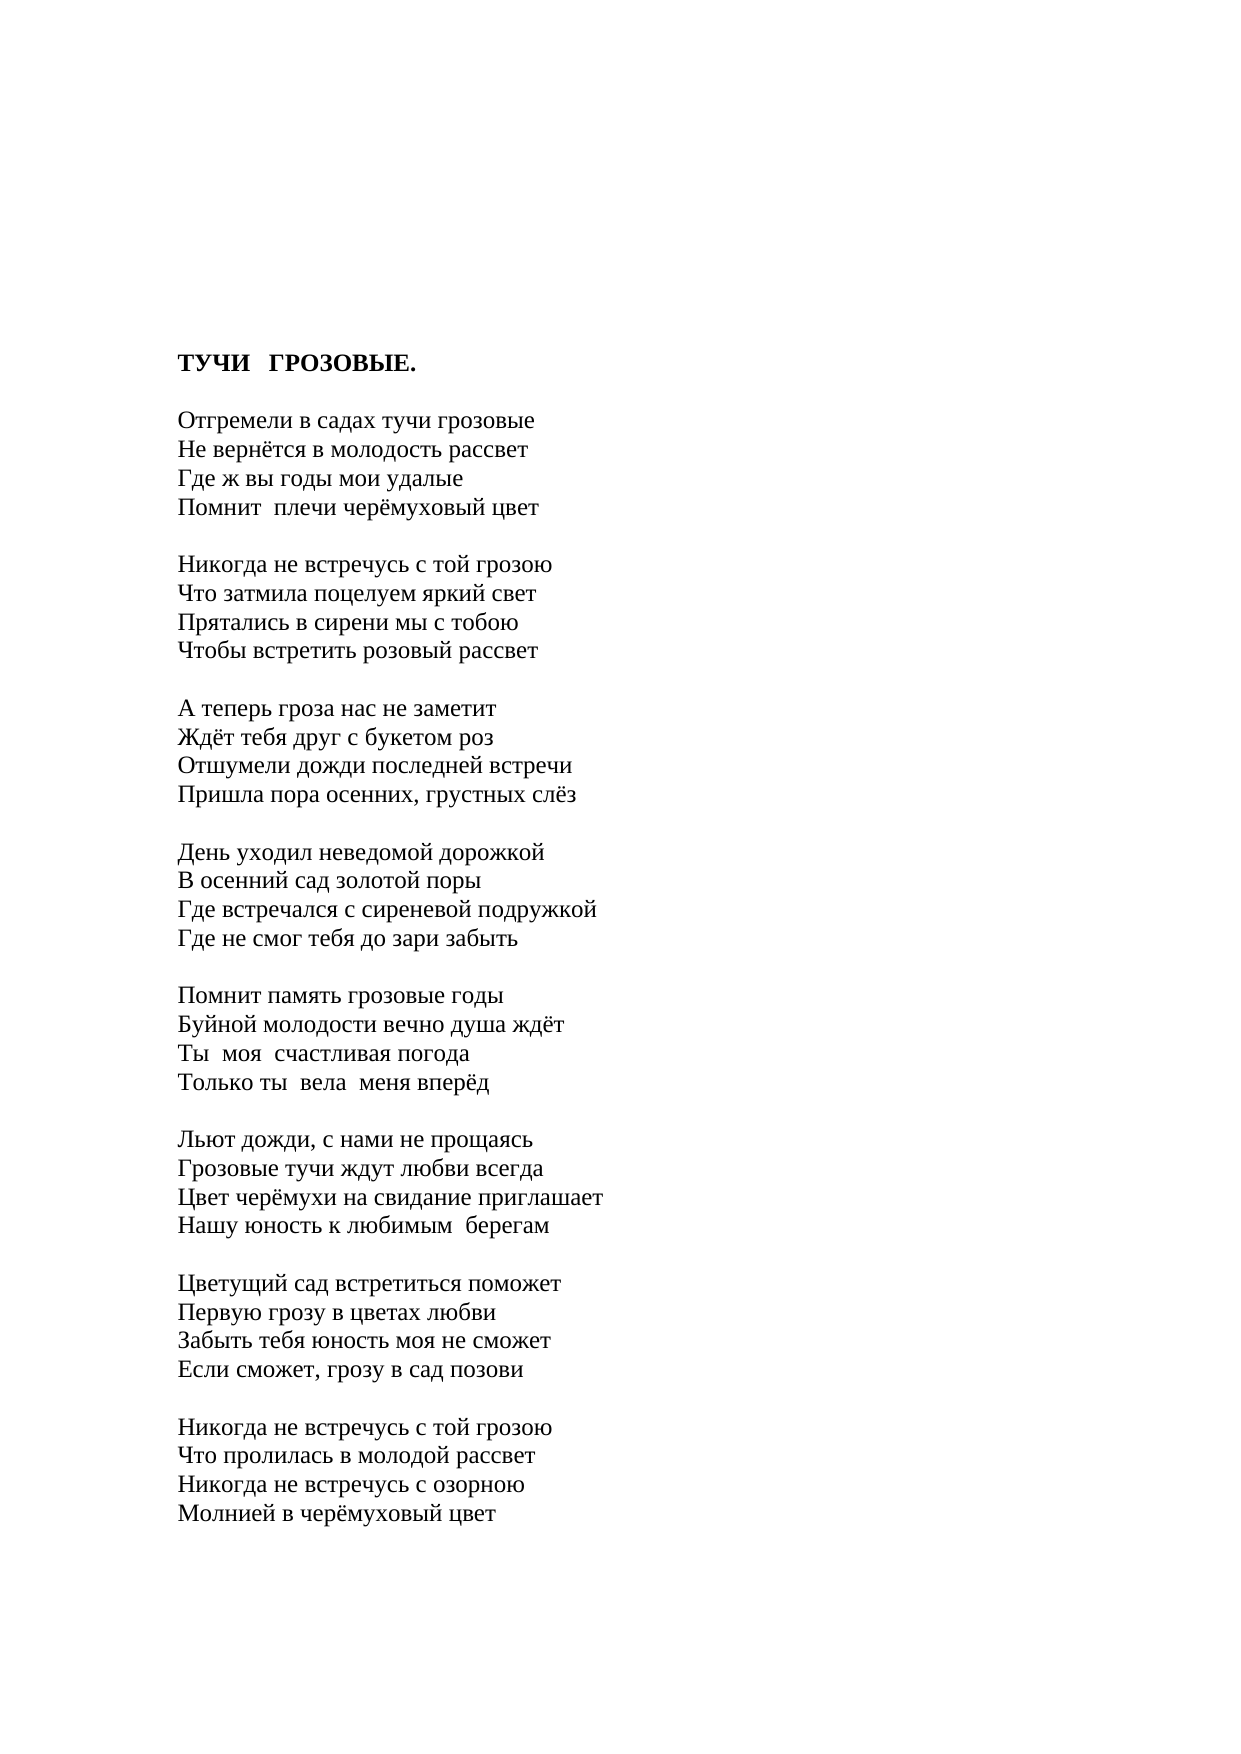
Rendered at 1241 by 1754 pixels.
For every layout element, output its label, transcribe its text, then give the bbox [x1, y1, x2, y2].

text Где встречался с сиреневой подружкой [177, 894, 1152, 923]
text Только ты вела меня вперёд [177, 1067, 1152, 1096]
text Буйной молодости вечно душа ждёт [177, 1009, 1152, 1038]
text Чтобы встретить розовый рассвет [177, 636, 1152, 664]
text А теперь гроза нас не заметит [177, 693, 1152, 722]
text Ты моя счастливая погода [177, 1038, 1152, 1067]
text Цветущий сад встретиться поможет [177, 1268, 1152, 1297]
text Льют дожди, с нами не прощаясь [177, 1124, 1152, 1153]
text Первую грозу в цветах любви [177, 1297, 1152, 1326]
text Не вернётся в молодость рассвет [177, 434, 1152, 463]
text Отшумели дожди последней встречи [177, 751, 1152, 779]
text Молнией в черёмуховый цвет [177, 1498, 1152, 1527]
text Никогда не встречусь с озорною [177, 1469, 1152, 1498]
text Что затмила поцелуем яркий свет [177, 578, 1152, 607]
text День уходил неведомой дорожкой [177, 837, 1152, 866]
text Прятались в сирени мы с тобою [177, 607, 1152, 636]
text Ждёт тебя друг с букетом роз [177, 722, 1152, 751]
text Помнит плечи черёмуховый цвет [177, 492, 1152, 521]
text Нашу юность к любимым берегам [177, 1211, 1152, 1239]
text Никогда не встречусь с той грозою [177, 1412, 1152, 1441]
text Помнит память грозовые годы [177, 981, 1152, 1009]
text Где ж вы годы мои удалые [177, 463, 1152, 492]
text Никогда не встречусь с той грозою [177, 549, 1152, 578]
text В осенний сад золотой поры [177, 866, 1152, 894]
text Отгремели в садах тучи грозовые [177, 406, 1152, 434]
text ТУЧИ ГРОЗОВЫЕ. [177, 348, 1152, 377]
text Цвет черёмухи на свидание приглашает [177, 1182, 1152, 1211]
text Что пролилась в молодой рассвет [177, 1441, 1152, 1469]
text Если сможет, грозу в сад позови [177, 1354, 1152, 1383]
text Где не смог тебя до зари забыть [177, 923, 1152, 952]
text Забыть тебя юность моя не сможет [177, 1326, 1152, 1354]
text Грозовые тучи ждут любви всегда [177, 1153, 1152, 1182]
text Пришла пора осенних, грустных слёз [177, 779, 1152, 808]
